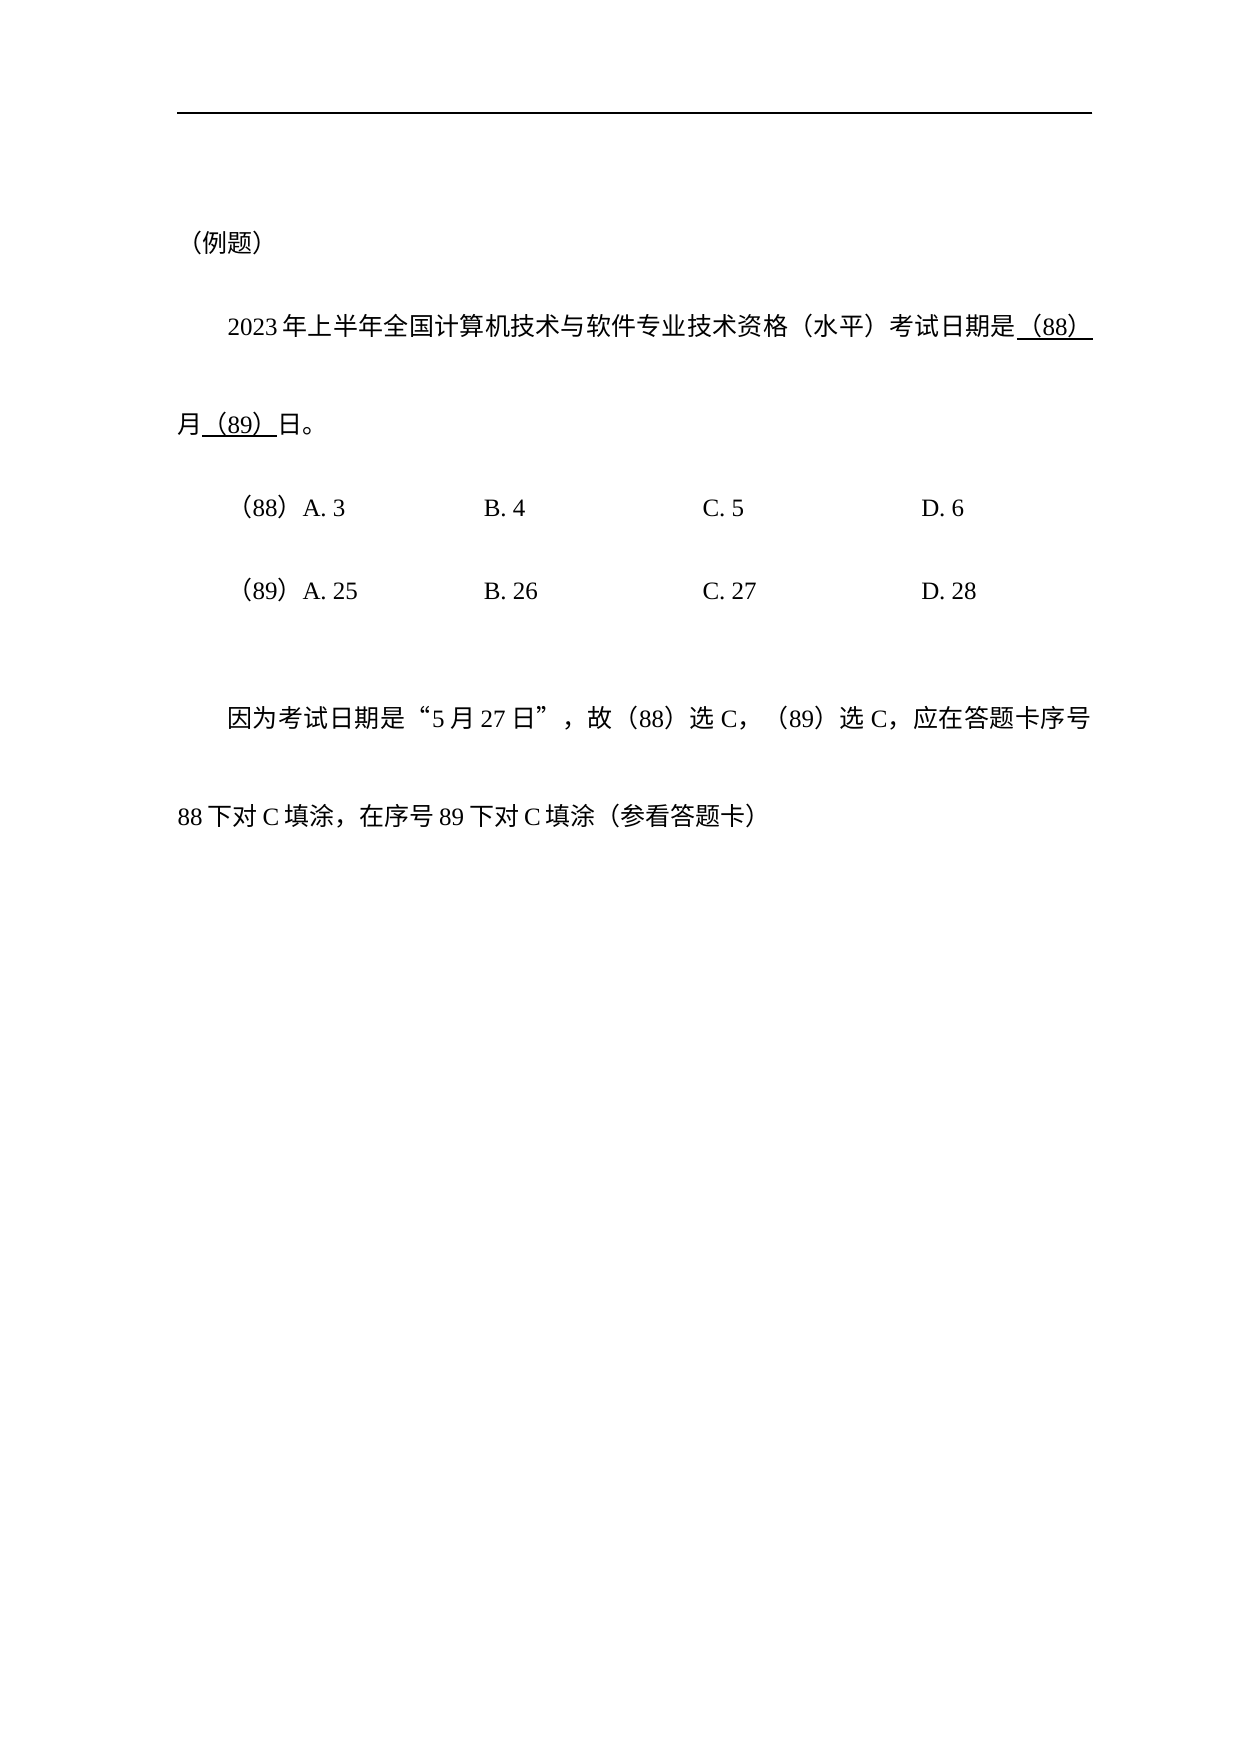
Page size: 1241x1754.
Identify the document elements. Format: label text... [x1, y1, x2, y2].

text （例题） [177, 209, 1092, 274]
text （89）A. 25 B. 26 C. 27 D. 28 [177, 556, 1092, 621]
text 2023年上半年全国计算机技术与软件专业技术资格（水平）考试日期是（88）月（89）日。 [177, 292, 1092, 455]
text 因为考试日期是“5月27日”，故（88）选C，（89）选C，应在答题卡序号88下对C填涂，在序号89下对C填涂（参看答题卡） [177, 684, 1092, 847]
text （88）A. 3 B. 4 C. 5 D. 6 [177, 473, 1092, 538]
